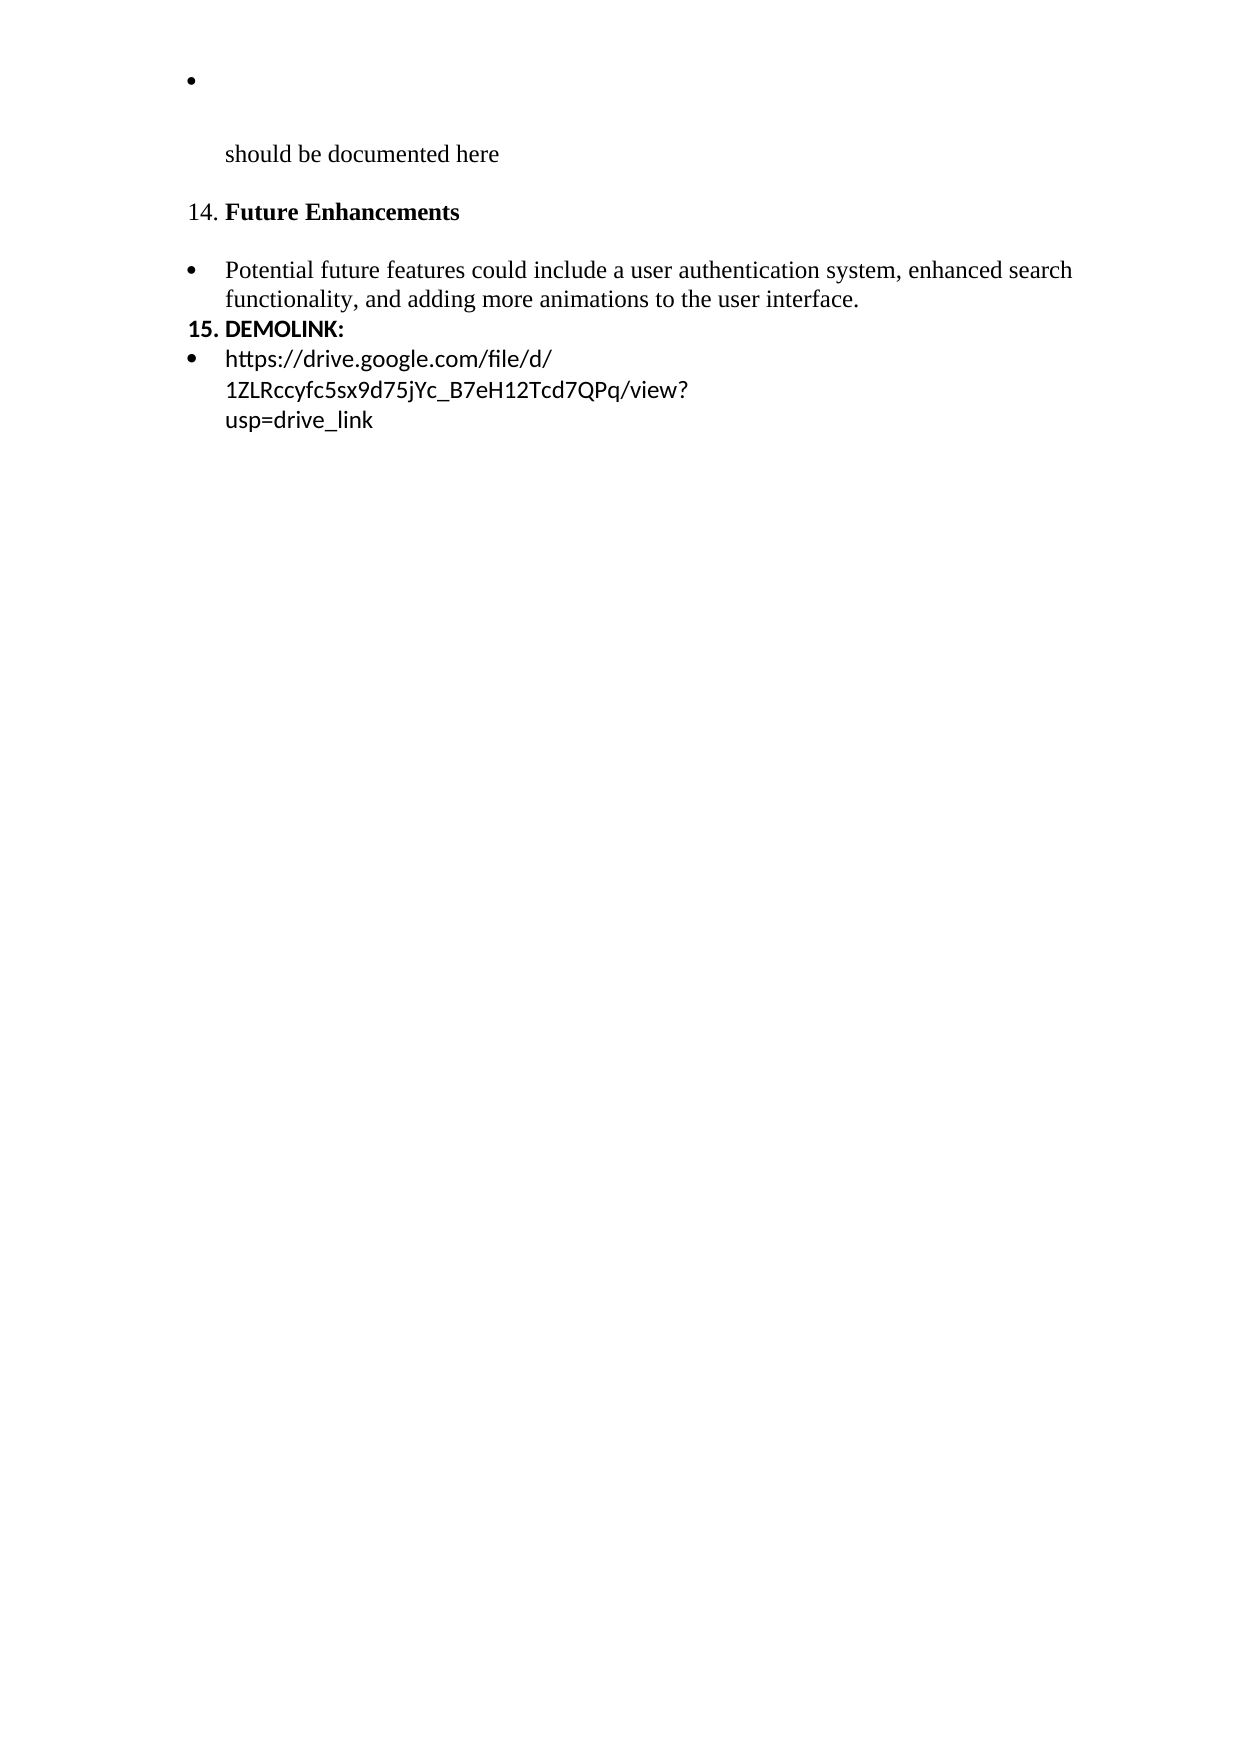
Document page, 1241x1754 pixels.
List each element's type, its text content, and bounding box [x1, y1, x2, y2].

list Potential future features could include a user authentication system, enhanced search functionality, and adding more animations to the user interface. [187, 255, 1073, 313]
subtitle Future Enhancements [187, 197, 1166, 226]
subtitle DEMOLINK: [187, 313, 1166, 343]
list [187, 139, 1075, 168]
list https://drive.google.com/file/d/1ZLRccyfc5sx9d75jYc_B7eH12Tcd7QPq/view?usp=drive_link [187, 343, 785, 435]
